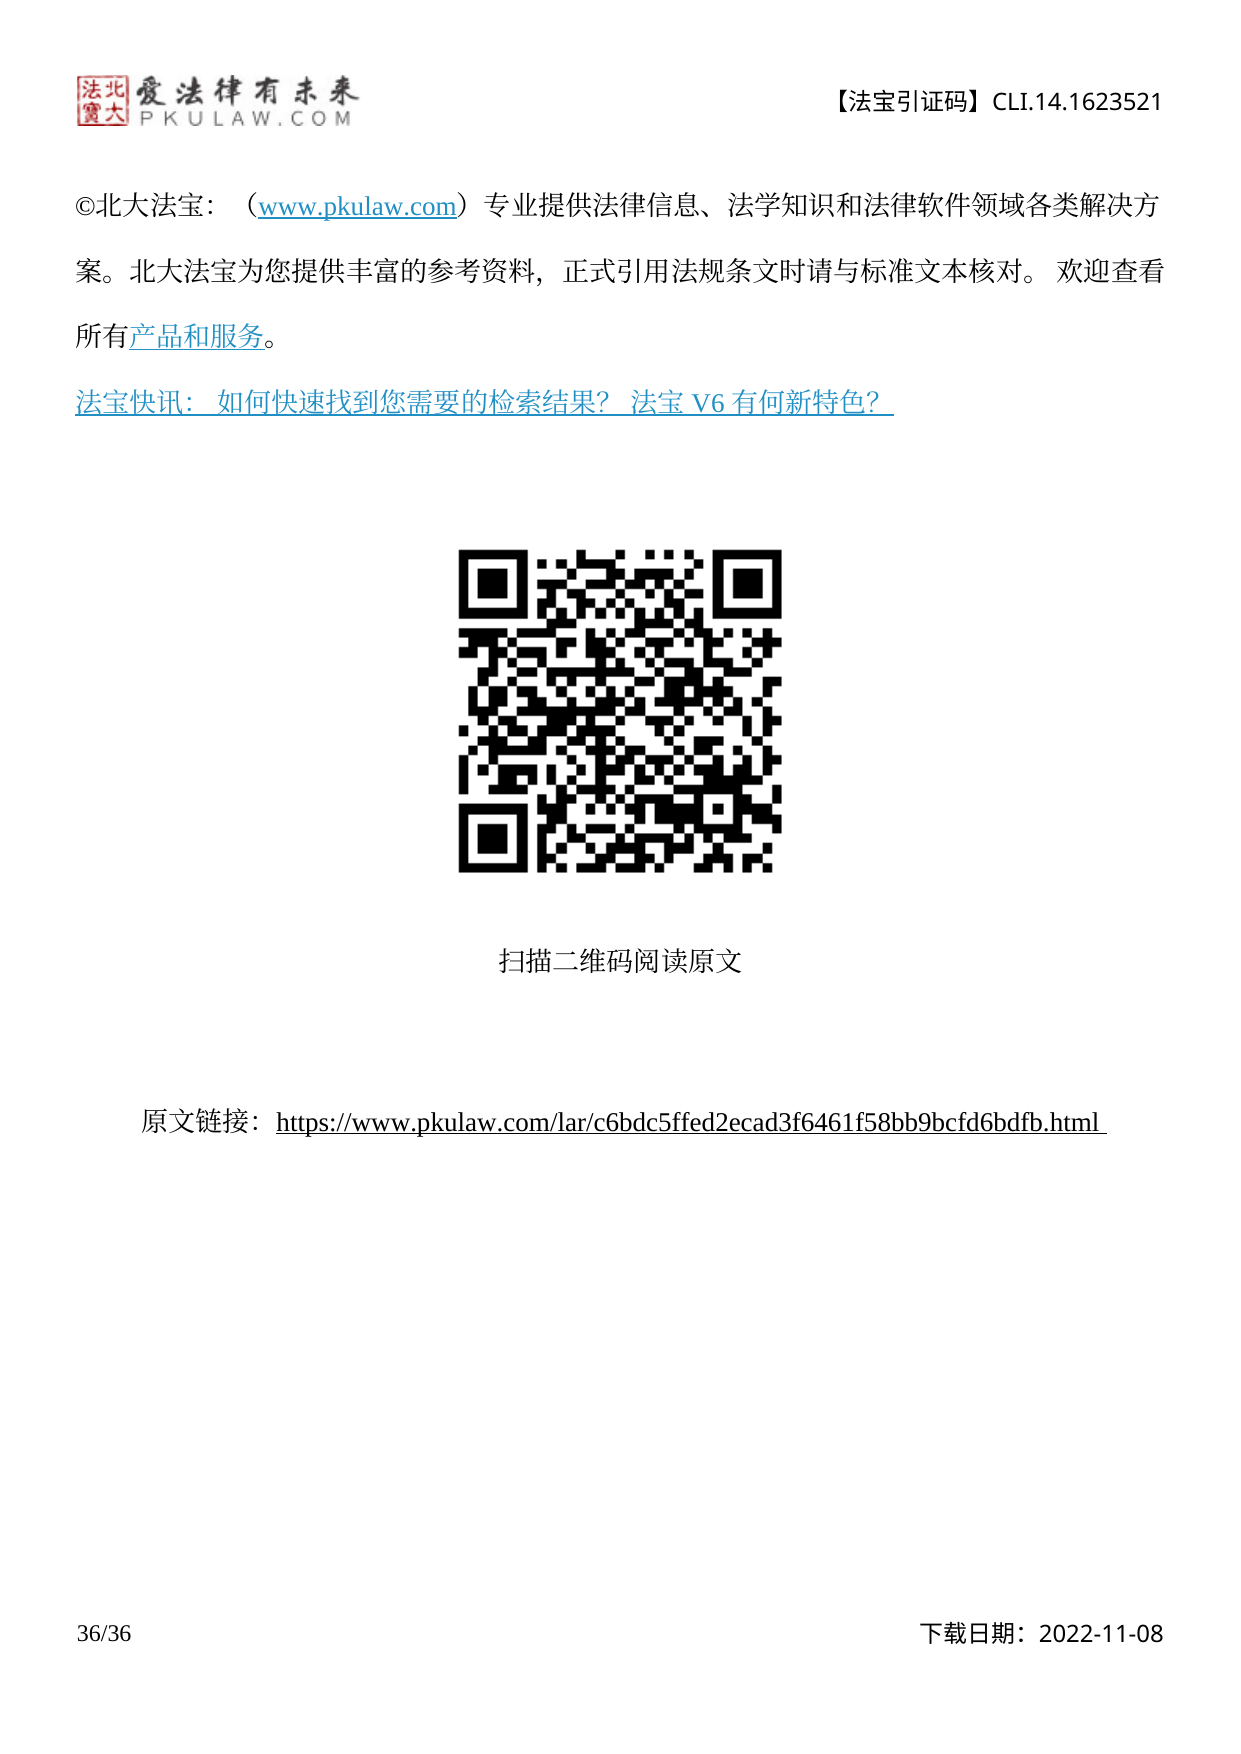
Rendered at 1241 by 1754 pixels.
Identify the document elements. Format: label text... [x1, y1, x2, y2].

text ©北大法宝：（www.pkulaw.com）专业提供法律信息、法学知识和法律软件领域各类解决方案。北大法宝为您提供丰富的参考资料，正式引用法规条文时请与标准文本核对。 欢迎查看所有产品和服务。 法宝快讯： 如何快速找到您需要的检索结果？ 法宝 V6 有何新特色？ [75, 156, 1165, 418]
text 扫描二维码阅读原文 [169, 912, 1071, 978]
picture [420, 511, 821, 912]
text 原文链接：https://www.pkulaw.com/lar/c6bdc5ffed2ecad3f6461f58bb9bcfd6bdfb.html [75, 1071, 1165, 1137]
picture [76, 75, 361, 126]
